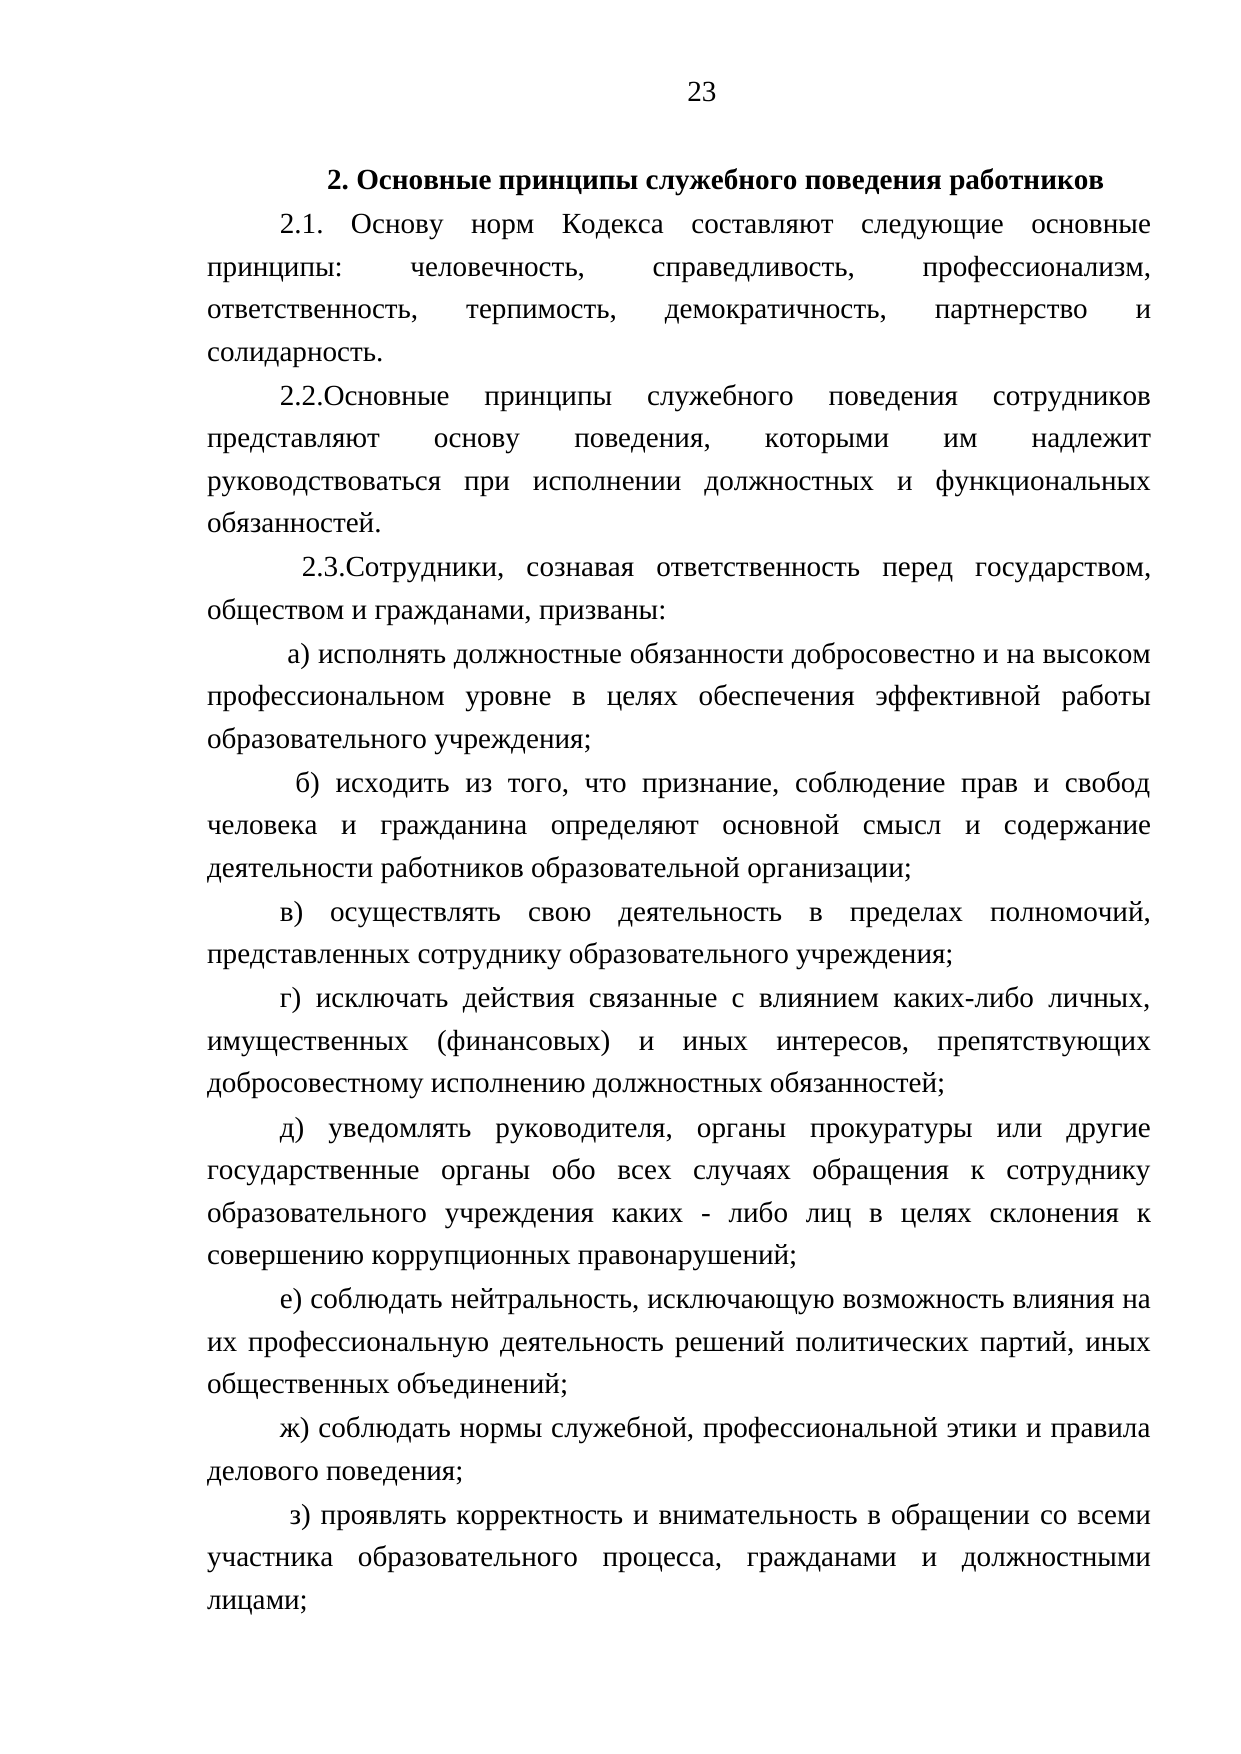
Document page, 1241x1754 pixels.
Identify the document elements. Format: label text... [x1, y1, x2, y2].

text а) исполнять должностные обязанности добросовестно и на высоком профессиональном уровне в целях обеспечения эффективной работы образовательного учреждения; [207, 636, 1152, 754]
text б) исходить из того, что признание, соблюдение прав и свобод человека и гражданина определяют основной смысл и содержание деятельности работников образовательной организации; [207, 765, 1152, 883]
text з) проявлять корректность и внимательность в обращении со всеми участника образовательного процесса, гражданами и должностными лицами; [207, 1497, 1152, 1615]
text ж) соблюдать нормы служебной, профессиональной этики и правила делового поведения; [207, 1410, 1152, 1486]
text 2.1. Основу норм Кодекса составляют следующие основные принципы: человечность, справедливость, профессионализм, ответственность, терпимость, демократичность, партнерство и солидарность. [207, 206, 1152, 367]
text д) уведомлять руководителя, органы прокуратуры или другие государственные органы обо всех случаях обращения к сотруднику образовательного учреждения каких - либо лиц в целях склонения к совершению коррупционных правонарушений; [207, 1110, 1152, 1271]
text в) осуществлять свою деятельность в пределах полномочий, представленных сотруднику образовательного учреждения; [207, 894, 1152, 970]
text 2.2.Основные принципы служебного поведения сотрудников представляют основу поведения, которыми им надлежит руководствоваться при исполнении должностных и функциональных обязанностей. [207, 378, 1152, 539]
text е) соблюдать нейтральность, исключающую возможность влияния на их профессиональную деятельность решений политических партий, иных общественных объединений; [207, 1281, 1152, 1400]
text г) исключать действия связанные с влиянием каких-либо личных, имущественных (финансовых) и иных интересов, препятствующих добросовестному исполнению должностных обязанностей; [207, 981, 1152, 1099]
text 2. Основные принципы служебного поведения работников [207, 162, 1152, 196]
text 2.3.Сотрудники, сознавая ответственность перед государством, обществом и гражданами, призваны: [207, 549, 1152, 625]
